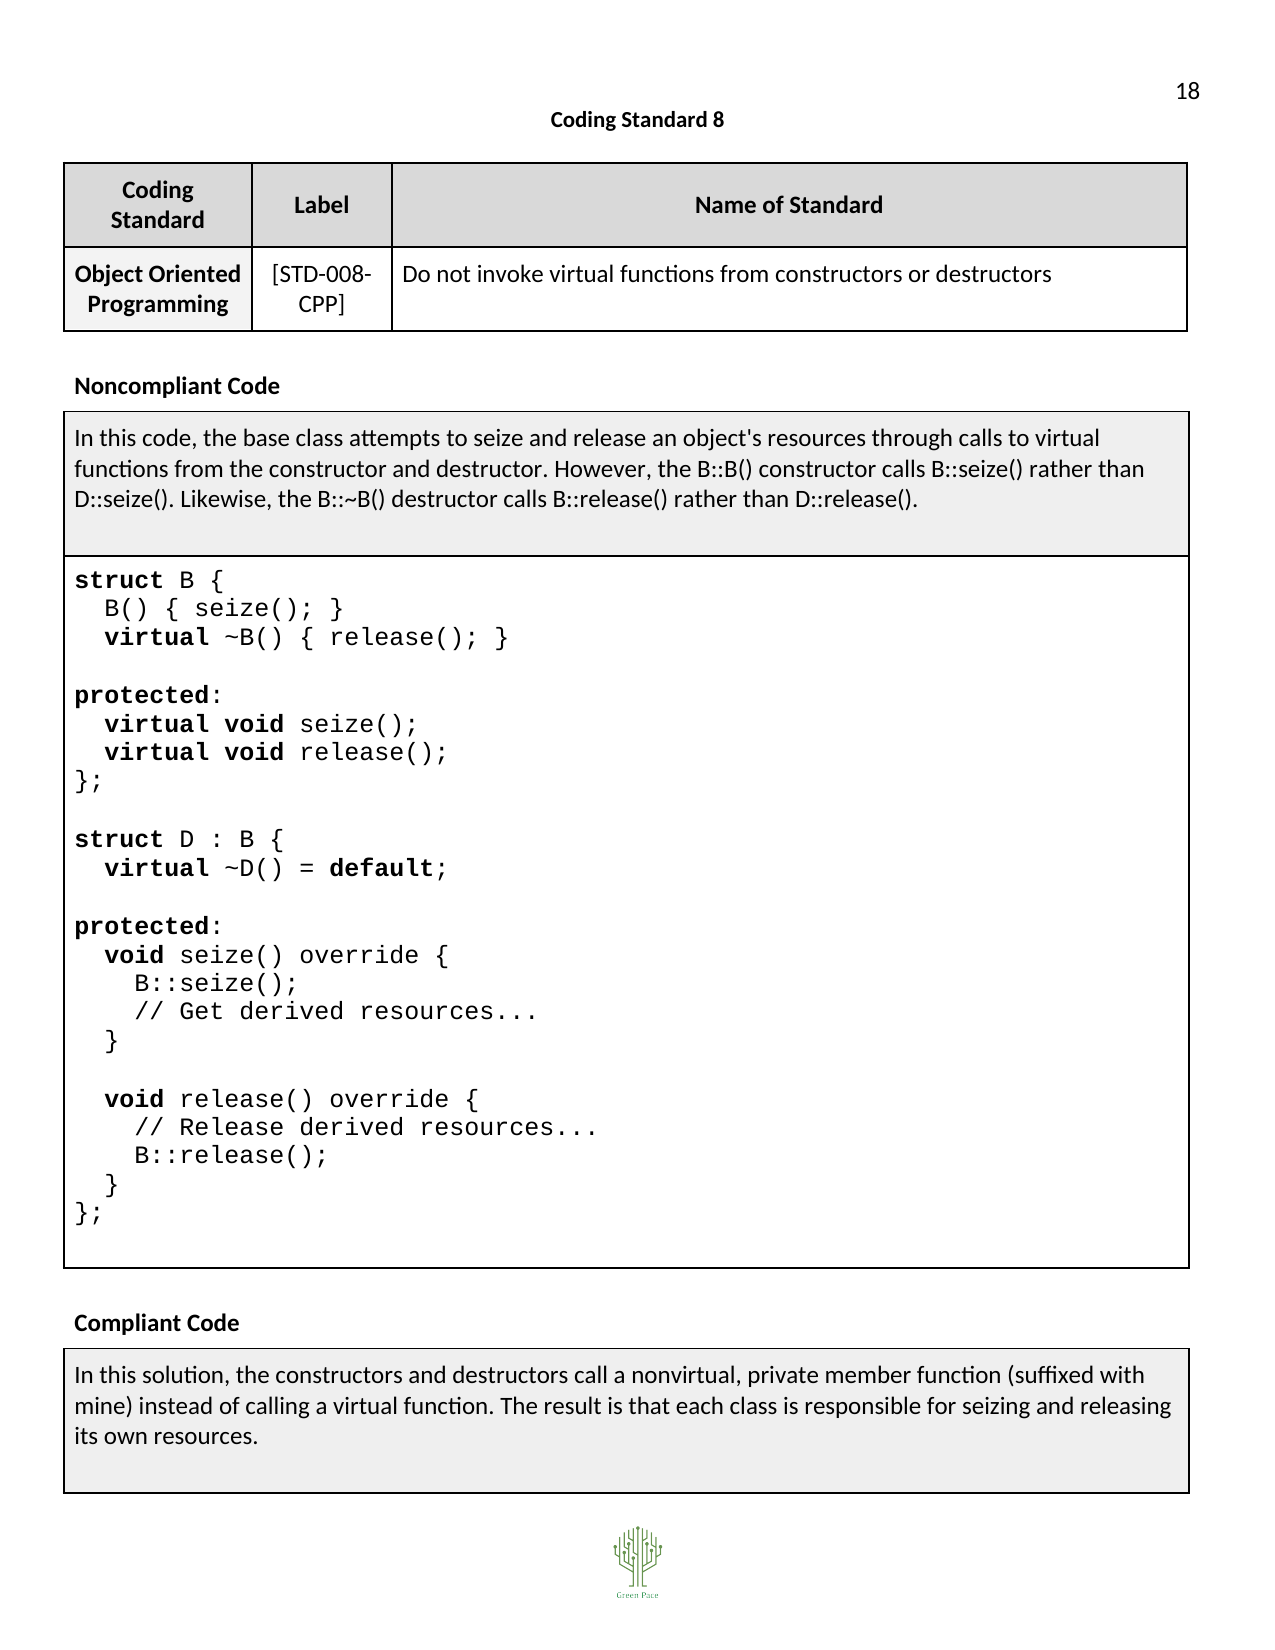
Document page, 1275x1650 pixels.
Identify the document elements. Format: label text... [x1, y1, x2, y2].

table_header Noncompliant Code [64, 360, 1189, 411]
table_cell Do not invoke virtual functions from constructors or destructors [393, 248, 1186, 329]
table_header Label [253, 164, 391, 246]
table_header Coding Standard [65, 164, 251, 246]
table_cell struct B { B() { seize(); } virtual ~B() { release(); } protected: virtual void seize(); virtual void release(); }; struct D : B { virtual ~D() = default; protected: void seize() override { B::seize(); // Get derived resources... } void release() override { // Release derived resources... B::release(); } }; [65, 557, 1188, 1267]
table_cell [STD-008-CPP] [253, 248, 391, 329]
table_cell In this code, the base class attempts to seize and release an object's resources through calls to virtual functions from the constructor and destructor. However, the B::B() constructor calls B::seize() rather than D::seize(). Likewise, the B::~B() destructor calls B::release() rather than D::release(). [65, 412, 1188, 555]
picture [605, 1521, 670, 1606]
table_cell Object Oriented Programming [65, 248, 251, 329]
table_header Name of Standard [393, 164, 1186, 246]
subtitle Coding Standard 8 [75, 106, 1200, 133]
table_header Compliant Code [64, 1297, 1189, 1348]
table_cell In this solution, the constructors and destructors call a nonvirtual, private member function (suffixed with mine) instead of calling a virtual function. The result is that each class is responsible for seizing and releasing its own resources. [65, 1349, 1188, 1492]
